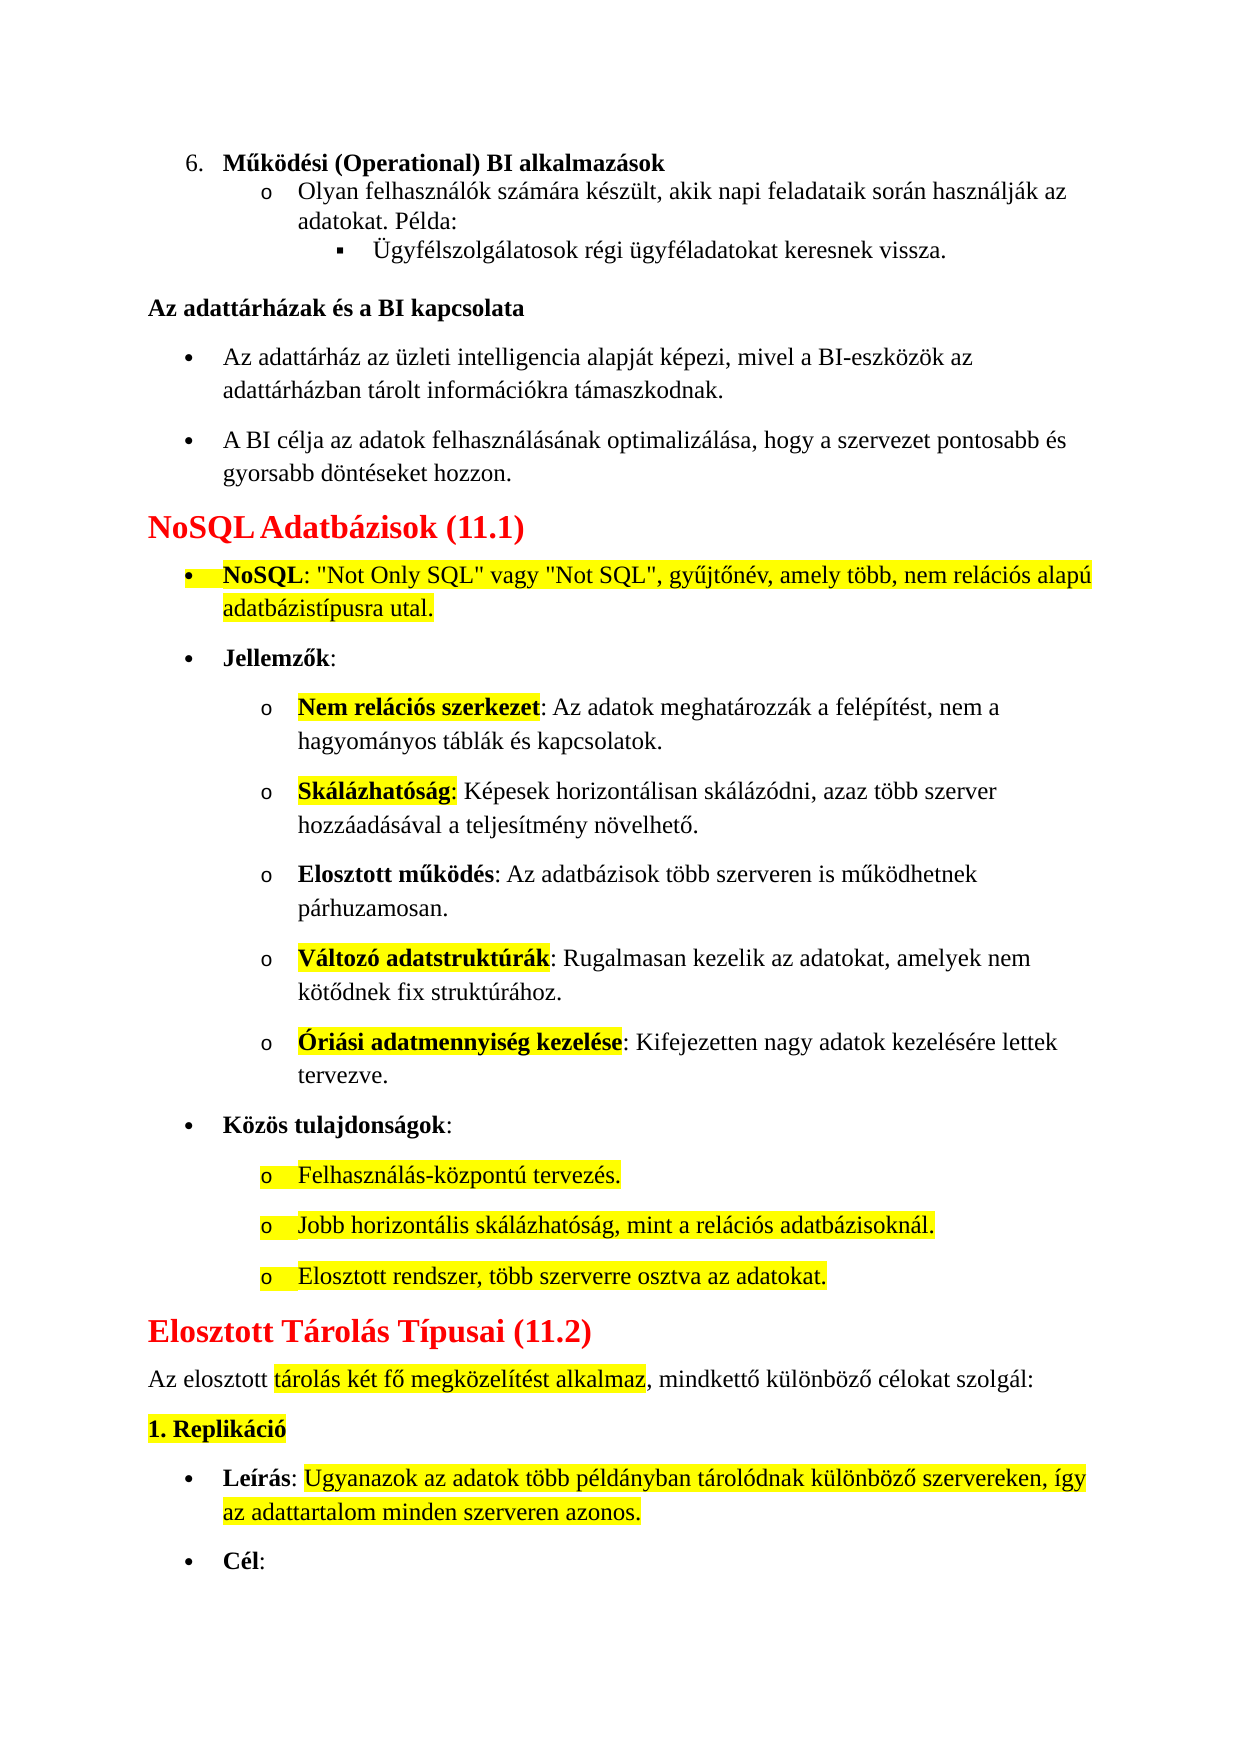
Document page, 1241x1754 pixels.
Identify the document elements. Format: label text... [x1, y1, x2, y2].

list NoSQL: "Not Only SQL" vagy "Not SQL", gyűjtőnév, amely több, nem relációs alapú adatbázistípusra utal. [185, 1259, 1093, 1321]
list Adatbányászat [185, 293, 1093, 322]
list Skálázhatóság: Képesek horizontálisan skálázódni, azaz több szerver hozzáadásával a teljesítmény növelhető. [260, 1475, 1093, 1538]
list Az adattárház az üzleti intelligencia alapját képezi, mivel a BI-eszközök az adattárházban tárolt információkra támaszkodnak. [185, 1041, 1093, 1103]
list Standard riportok [185, 410, 1093, 438]
text Az adattárházak és a BI kapcsolata [148, 992, 1093, 1021]
subtitle NoSQL Adatbázisok (11.1) [148, 1207, 1093, 1245]
list Nem relációs szerkezet: Az adatok meghatározzák a felépítést, nem a hagyományos táblák és kapcsolatok. [260, 1392, 1093, 1454]
list Ügyfélszolgálatosok régi ügyféladatokat keresnek vissza. [335, 934, 1093, 963]
list Összetett, ad-hoc elemzési műveletek támogatása. [260, 584, 1093, 614]
list Olyan felhasználók számára készült, akik napi feladataik során használják az adatokat. Példa: [260, 846, 1093, 905]
list A felhasználók közvetlen hozzáféréssel kérhetnek le adatokat vagy készíthetnek jelentéseket. [260, 206, 1093, 264]
list Működési (Operational) BI alkalmazások [185, 788, 1093, 817]
list Elemző alkalmazások [185, 526, 1093, 555]
list Közvetlen lekérdezés és riportkészítés [185, 148, 1093, 176]
list A BI célja az adatok felhasználásának optimalizálása, hogy a szervezet pontosabb és gyorsabb döntéseket hozzon. [185, 1124, 1093, 1186]
list Dashboardok és scoreboardok [185, 643, 1093, 672]
list Vizualizációs eszközök (diagramok, statisztikák, mutatók) az adatok gyors áttekintéséhez. [260, 701, 1093, 759]
list Rejtett mintázatok és összefüggések feltárása az adatokból. [260, 351, 1093, 381]
list Jellemzők: [185, 1342, 1093, 1371]
list Előre definiált, rendszeresen generált riportok. [260, 468, 1093, 497]
